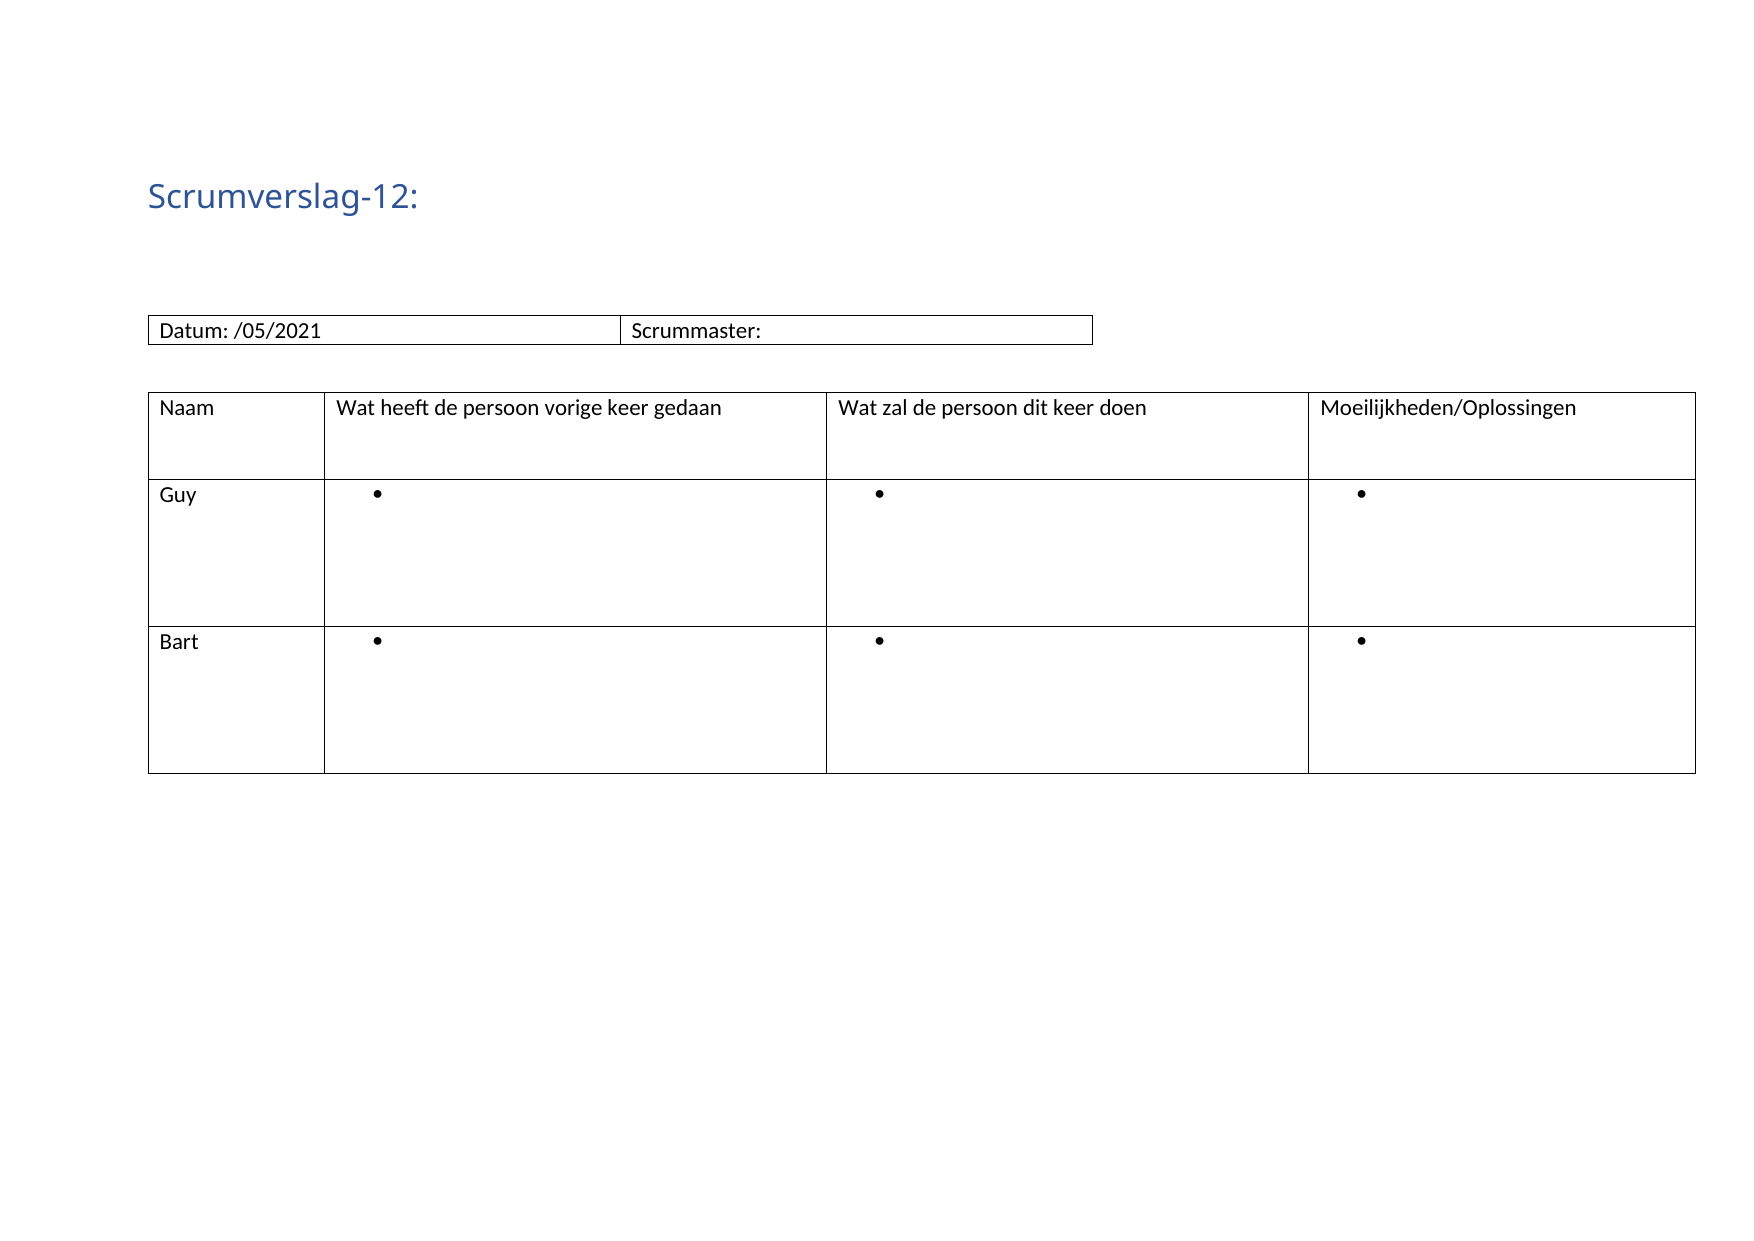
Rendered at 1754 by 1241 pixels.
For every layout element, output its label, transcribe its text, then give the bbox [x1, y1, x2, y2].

table_header Scrummaster: [621, 316, 1092, 344]
table_cell [325, 480, 826, 626]
table_cell [827, 627, 1308, 772]
table_cell Guy [149, 480, 324, 626]
table_cell [827, 480, 1308, 626]
table_header Wat zal de persoon dit keer doen [827, 393, 1308, 479]
table_cell [1309, 480, 1695, 626]
table_cell Bart [149, 627, 324, 772]
subtitle Scrumverslag-12: [148, 173, 1606, 218]
table_header Naam [149, 393, 324, 479]
table_cell [325, 627, 826, 772]
table_header Datum: /05/2021 [149, 316, 620, 344]
table_cell [1309, 627, 1695, 772]
table_header Moeilijkheden/Oplossingen [1309, 393, 1695, 479]
table_header Wat heeft de persoon vorige keer gedaan [325, 393, 826, 479]
